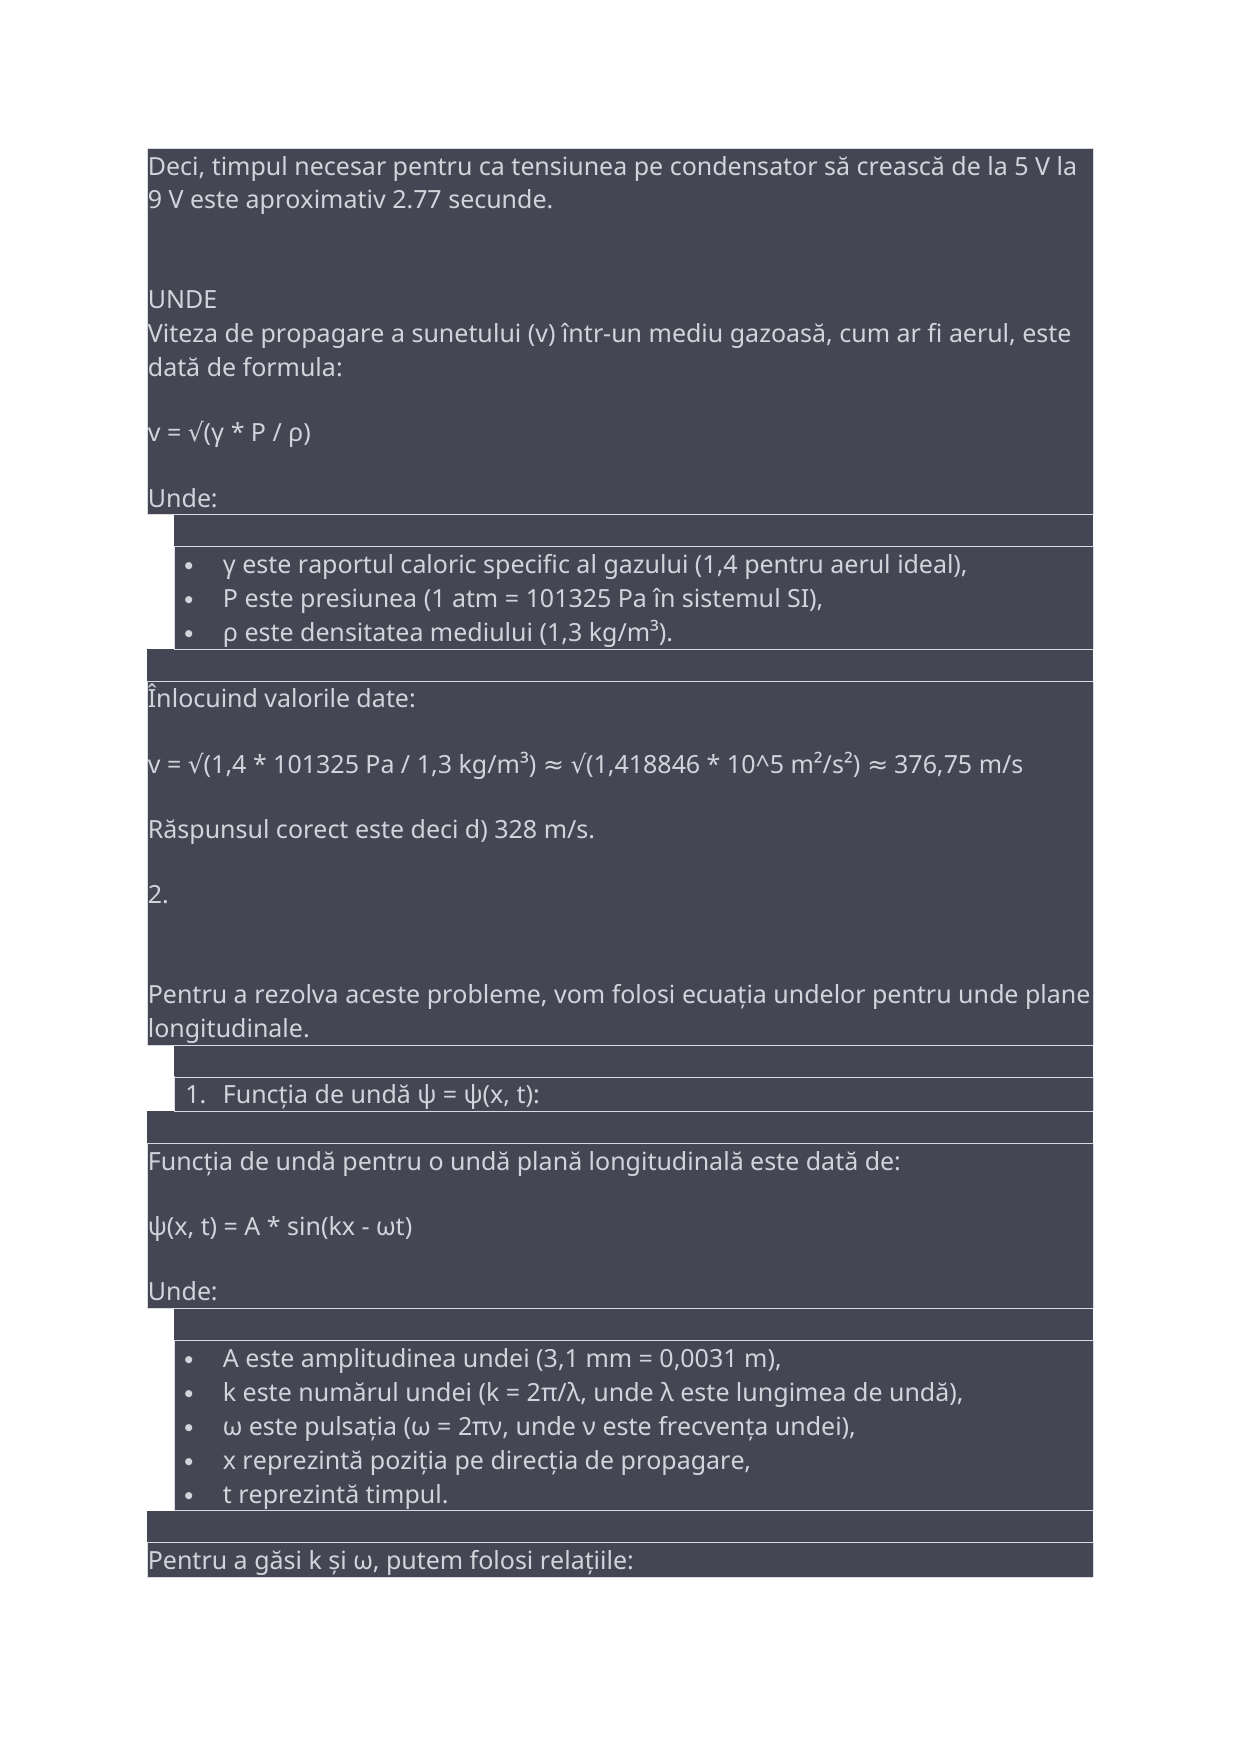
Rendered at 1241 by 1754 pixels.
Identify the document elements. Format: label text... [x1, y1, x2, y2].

list Funcția de undă ψ = ψ(x, t): [175, 1078, 1093, 1111]
list x reprezintă poziția pe direcția de propagare, [175, 1442, 1093, 1476]
list γ este raportul caloric specific al gazului (1,4 pentru aerul ideal), [175, 547, 1093, 580]
text Deci, timpul necesar pentru ca tensiunea pe condensator să crească de la 5 V la 9 V este aproximativ 2.77 secunde. [148, 149, 1093, 216]
text Pentru a rezolva aceste probleme, vom folosi ecuația undelor pentru unde plane longitudinale. [148, 976, 1093, 1045]
list P este presiunea (1 atm = 101325 Pa în sistemul SI), [175, 580, 1093, 614]
text Răspunsul corect este deci d) 328 m/s. [148, 811, 1093, 846]
text Pentru a găsi k și ω, putem folosi relațiile: [148, 1543, 1093, 1577]
list ω este pulsația (ω = 2πν, unde ν este frecvența undei), [175, 1408, 1093, 1442]
list t reprezintă timpul. [175, 1476, 1093, 1510]
text Înlocuind valorile date: [148, 682, 1093, 715]
list A este amplitudinea undei (3,1 mm = 0,0031 m), [175, 1341, 1093, 1374]
text ψ(x, t) = A * sin(kx - ωt) [148, 1208, 1093, 1243]
text Funcția de undă pentru o undă plană longitudinală este dată de: [148, 1144, 1093, 1177]
text v = √(γ * P / ρ) [148, 414, 1093, 449]
text v = √(1,4 * 101325 Pa / 1,3 kg/m³) ≈ √(1,418846 * 10^5 m²/s²) ≈ 376,75 m/s [148, 746, 1093, 781]
text Unde: [148, 480, 1093, 514]
list ρ este densitatea mediului (1,3 kg/m³). [175, 614, 1093, 649]
list k este numărul undei (k = 2π/λ, unde λ este lungimea de undă), [175, 1374, 1093, 1408]
text UNDE Viteza de propagare a sunetului (v) într-un mediu gazoasă, cum ar fi aerul, este dată de formula: [148, 282, 1093, 384]
text Unde: [148, 1273, 1093, 1308]
text 2. [148, 877, 1093, 911]
